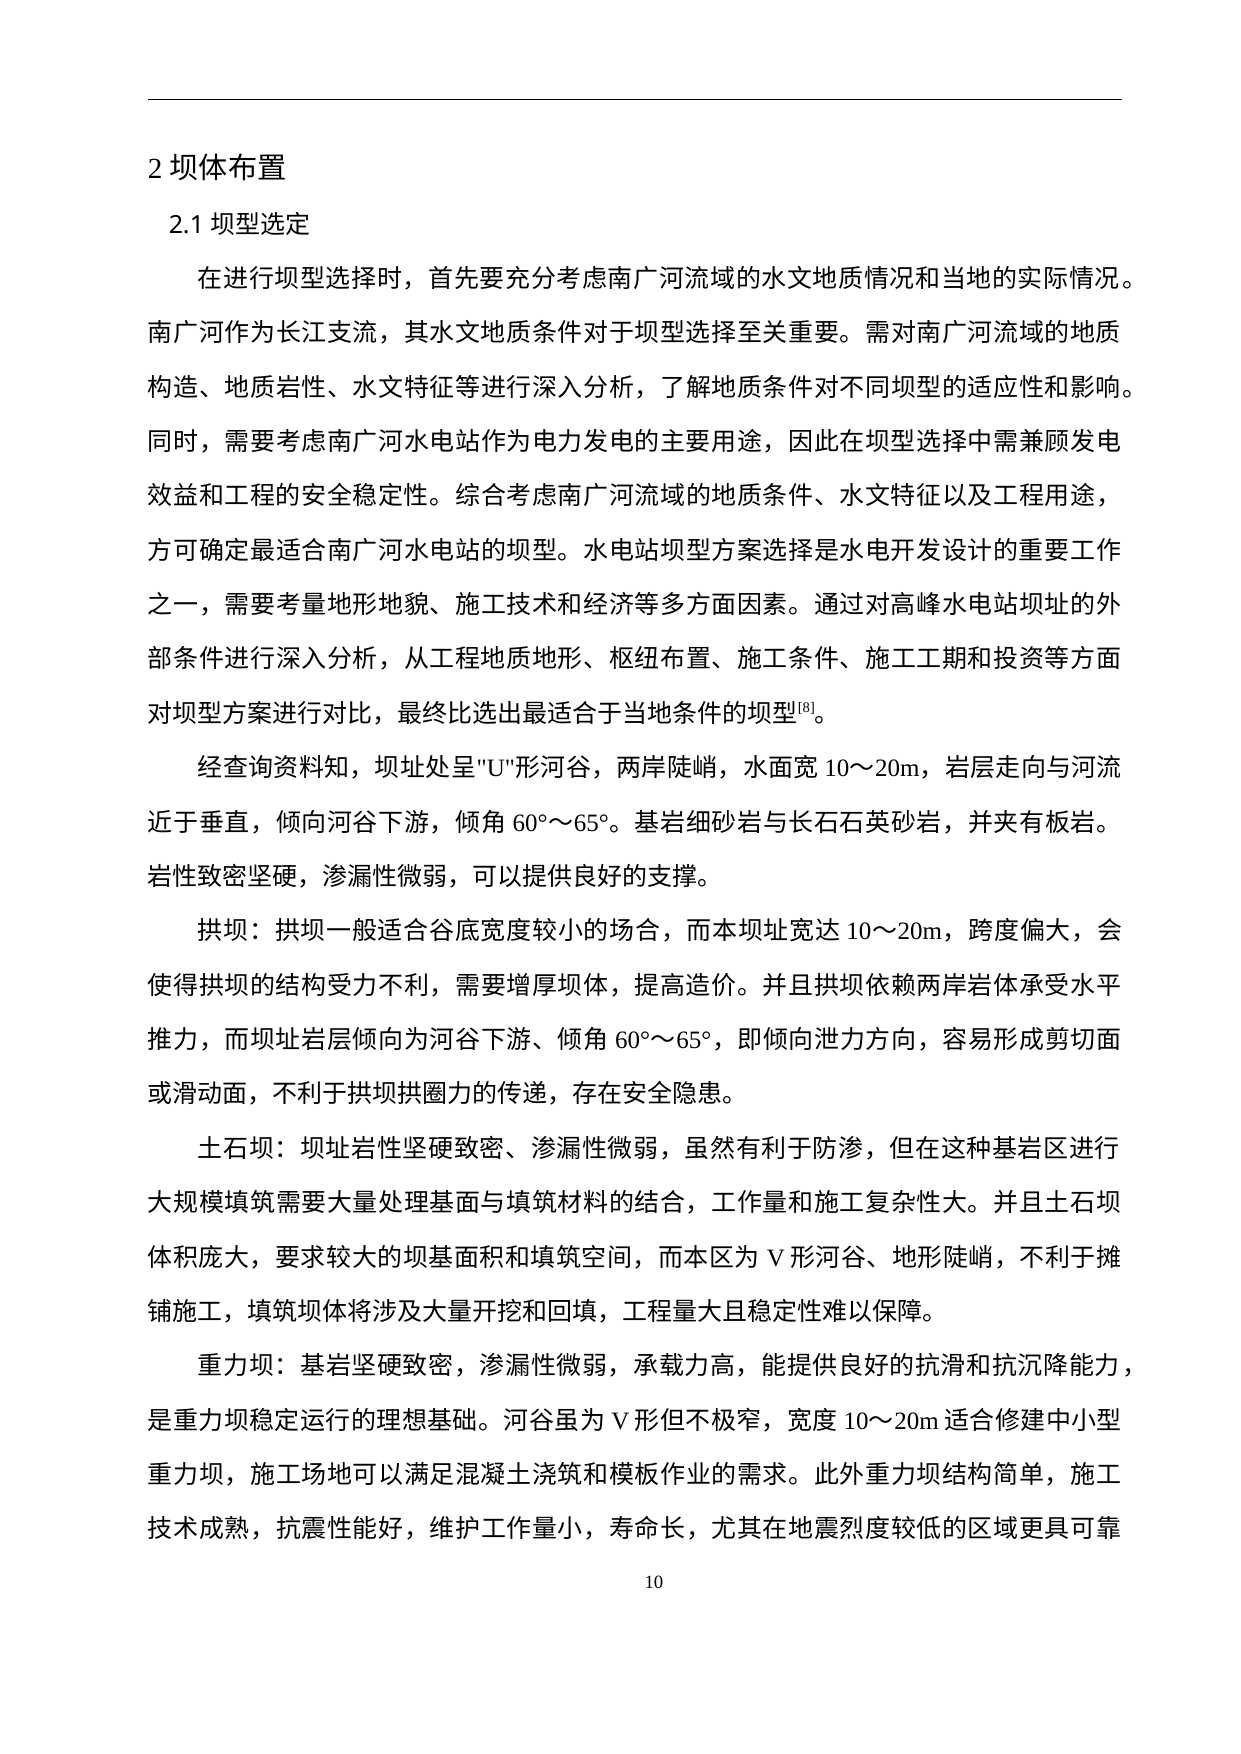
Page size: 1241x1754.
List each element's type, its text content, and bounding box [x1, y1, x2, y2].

text 经查询资料知，坝址处呈"U"形河谷，两岸陡峭，水面宽10～20m，岩层走向与河流近于垂直，倾向河谷下游，倾角60°～65°。基岩细砂岩与长石石英砂岩，并夹有板岩。岩性致密坚硬，渗漏性微弱，可以提供良好的支撑。 [148, 748, 1122, 893]
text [148, 1346, 1122, 1545]
text 土石坝：坝址岩性坚硬致密、渗漏性微弱，虽然有利于防渗，但在这种基岩区进行大规模填筑需要大量处理基面与填筑材料的结合，工作量和施工复杂性大。并且土石坝体积庞大，要求较大的坝基面积和填筑空间，而本区为V形河谷、地形陡峭，不利于摊铺施工，填筑坝体将涉及大量开挖和回填，工程量大且稳定性难以保障。 [148, 1128, 1122, 1328]
text 在进行坝型选择时，首先要充分考虑南广河流域的水文地质情况和当地的实际情况。南广河作为长江支流，其水文地质条件对于坝型选择至关重要。需对南广河流域的地质构造、地质岩性、水文特征等进行深入分析，了解地质条件对不同坝型的适应性和影响。同时，需要考虑南广河水电站作为电力发电的主要用途，因此在坝型选择中需兼顾发电效益和工程的安全稳定性。综合考虑南广河流域的地质条件、水文特征以及工程用途，方可确定最适合南广河水电站的坝型。水电站坝型方案选择是水电开发设计的重要工作之一，需要考量地形地貌、施工技术和经济等多方面因素。通过对高峰水电站坝址的外部条件进行深入分析，从工程地质地形、枢纽布置、施工条件、施工工期和投资等方面对坝型方案进行对比，最终比选出最适合于当地条件的坝型[8]。 [148, 258, 1122, 729]
text 拱坝：拱坝一般适合谷底宽度较小的场合，而本坝址宽达10～20m，跨度偏大，会使得拱坝的结构受力不利，需要增厚坝体，提高造价。并且拱坝依赖两岸岩体承受水平推力，而坝址岩层倾向为河谷下游、倾角60°～65°，即倾向泄力方向，容易形成剪切面或滑动面，不利于拱坝拱圈力的传递，存在安全隐患。 [148, 911, 1122, 1110]
text 坝型选定 [148, 207, 1122, 241]
subtitle 坝体布置 [148, 148, 1122, 187]
